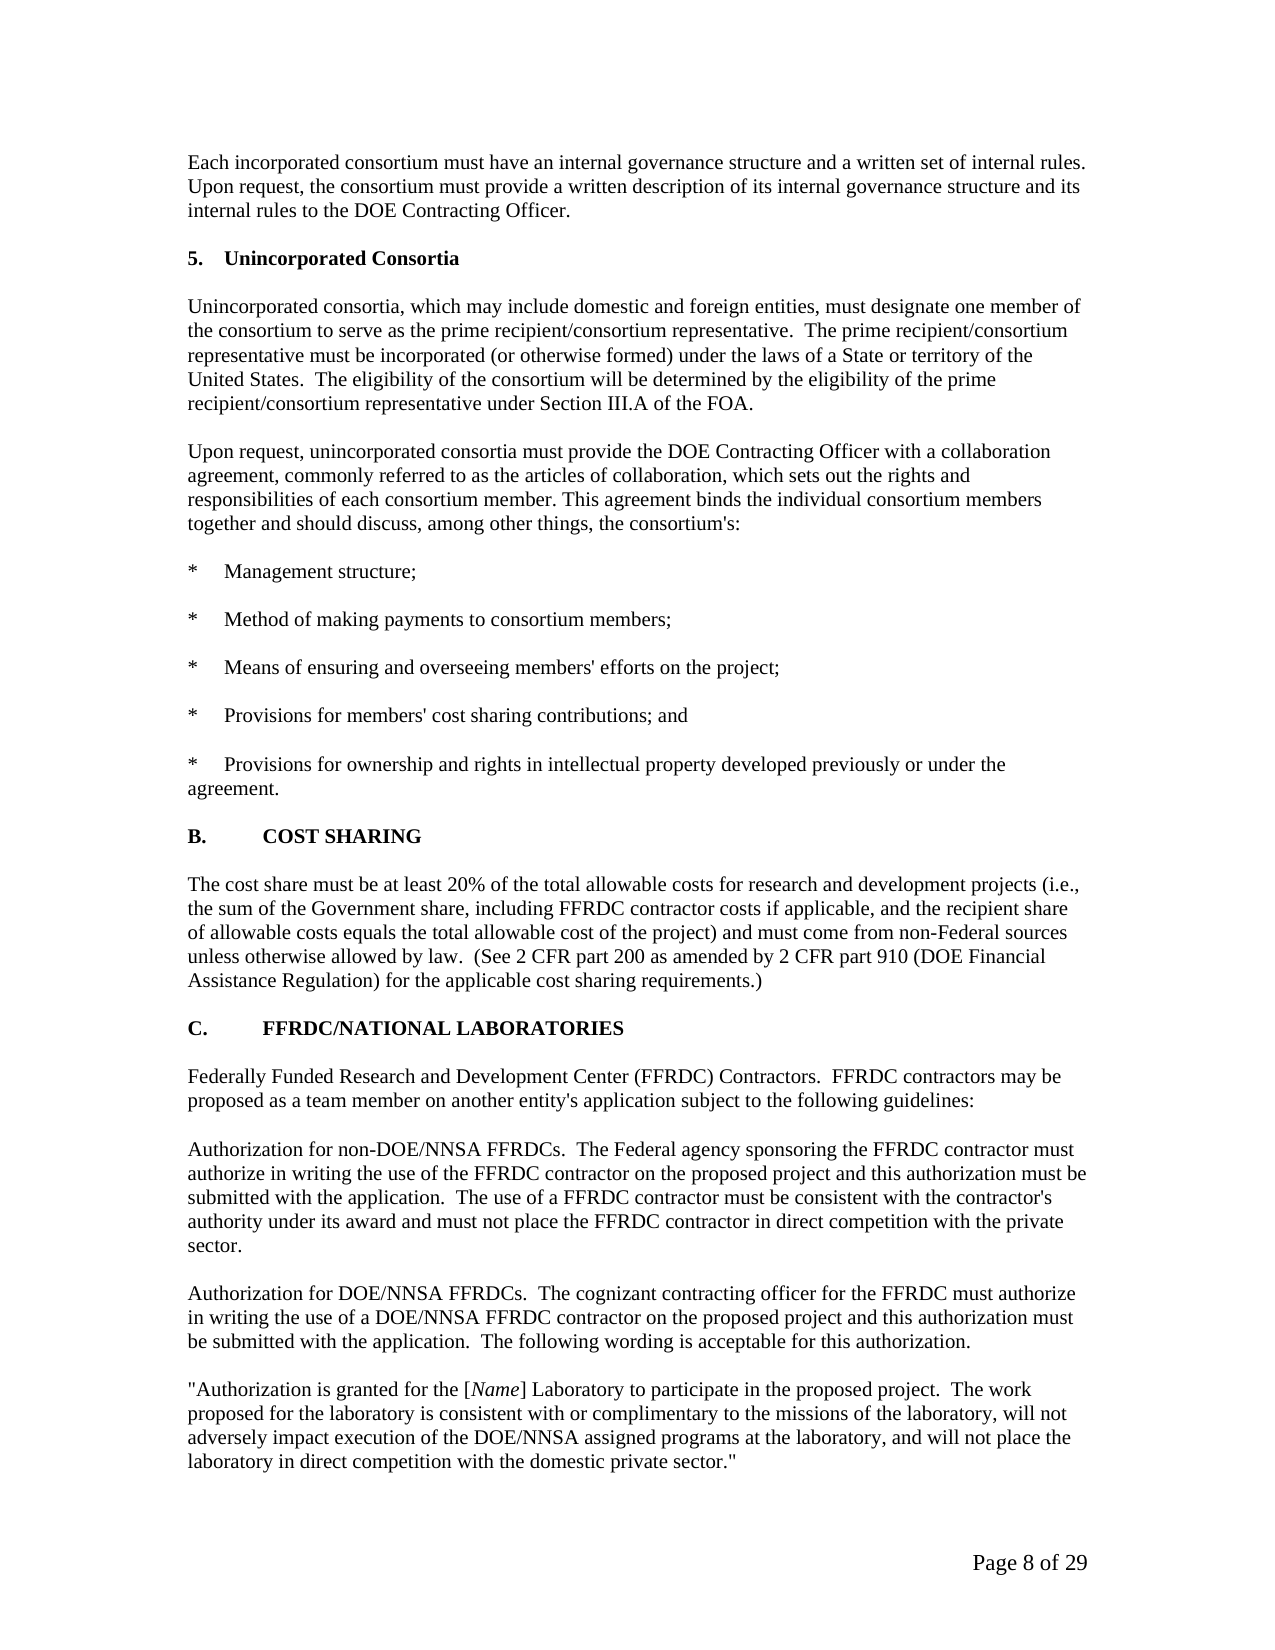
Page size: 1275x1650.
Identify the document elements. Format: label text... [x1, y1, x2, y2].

text Each incorporated consortium must have an internal governance structure and a written set of internal rules. Upon request, the consortium must provide a written description of its internal governance structure and its internal rules to the DOE Contracting Officer. [187, 150, 1087, 222]
text Authorization for DOE/NNSA FFRDCs. The cognizant contracting officer for the FFRDC must authorize in writing the use of a DOE/NNSA FFRDC contractor on the proposed project and this authorization must be submitted with the application. The following wording is acceptable for this authorization. [187, 1281, 1087, 1353]
text * Method of making payments to consortium members; [187, 607, 1087, 631]
subtitle C. FFRDC/NATIONAL LABORATORIES [187, 1016, 1087, 1040]
text * Provisions for ownership and rights in intellectual property developed previously or under the agreement. [187, 752, 1087, 800]
text * Provisions for members' cost sharing contributions; and [187, 703, 1087, 727]
text Upon request, unincorporated consortia must provide the DOE Contracting Officer with a collaboration agreement, commonly referred to as the articles of collaboration, which sets out the rights and responsibilities of each consortium member. This agreement binds the individual consortium members together and should discuss, among other things, the consortium's: [187, 439, 1087, 535]
text "Authorization is granted for the [Name] Laboratory to participate in the proposed project. The work proposed for the laboratory is consistent with or complimentary to the missions of the laboratory, will not adversely impact execution of the DOE/NNSA assigned programs at the laboratory, and will not place the laboratory in direct competition with the domestic private sector." [187, 1377, 1087, 1473]
text Unincorporated consortia, which may include domestic and foreign entities, must designate one member of the consortium to serve as the prime recipient/consortium representative. The prime recipient/consortium representative must be incorporated (or otherwise formed) under the laws of a State or territory of the United States. The eligibility of the consortium will be determined by the eligibility of the prime recipient/consortium representative under Section III.A of the FOA. [187, 294, 1087, 415]
text * Means of ensuring and overseeing members' efforts on the project; [187, 655, 1087, 679]
subtitle B. COST SHARING [187, 824, 1087, 848]
text Federally Funded Research and Development Center (FFRDC) Contractors. FFRDC contractors may be proposed as a team member on another entity's application subject to the following guidelines: [187, 1064, 1087, 1112]
text 5. Unincorporated Consortia [187, 246, 1087, 270]
text * Management structure; [187, 559, 1087, 583]
text Authorization for non-DOE/NNSA FFRDCs. The Federal agency sponsoring the FFRDC contractor must authorize in writing the use of the FFRDC contractor on the proposed project and this authorization must be submitted with the application. The use of a FFRDC contractor must be consistent with the contractor's authority under its award and must not place the FFRDC contractor in direct competition with the private sector. [187, 1137, 1087, 1257]
text The cost share must be at least 20% of the total allowable costs for research and development projects (i.e., the sum of the Government share, including FFRDC contractor costs if applicable, and the recipient share of allowable costs equals the total allowable cost of the project) and must come from non-Federal sources unless otherwise allowed by law. (See 2 CFR part 200 as amended by 2 CFR part 910 (DOE Financial Assistance Regulation) for the applicable cost sharing requirements.) [187, 872, 1087, 992]
